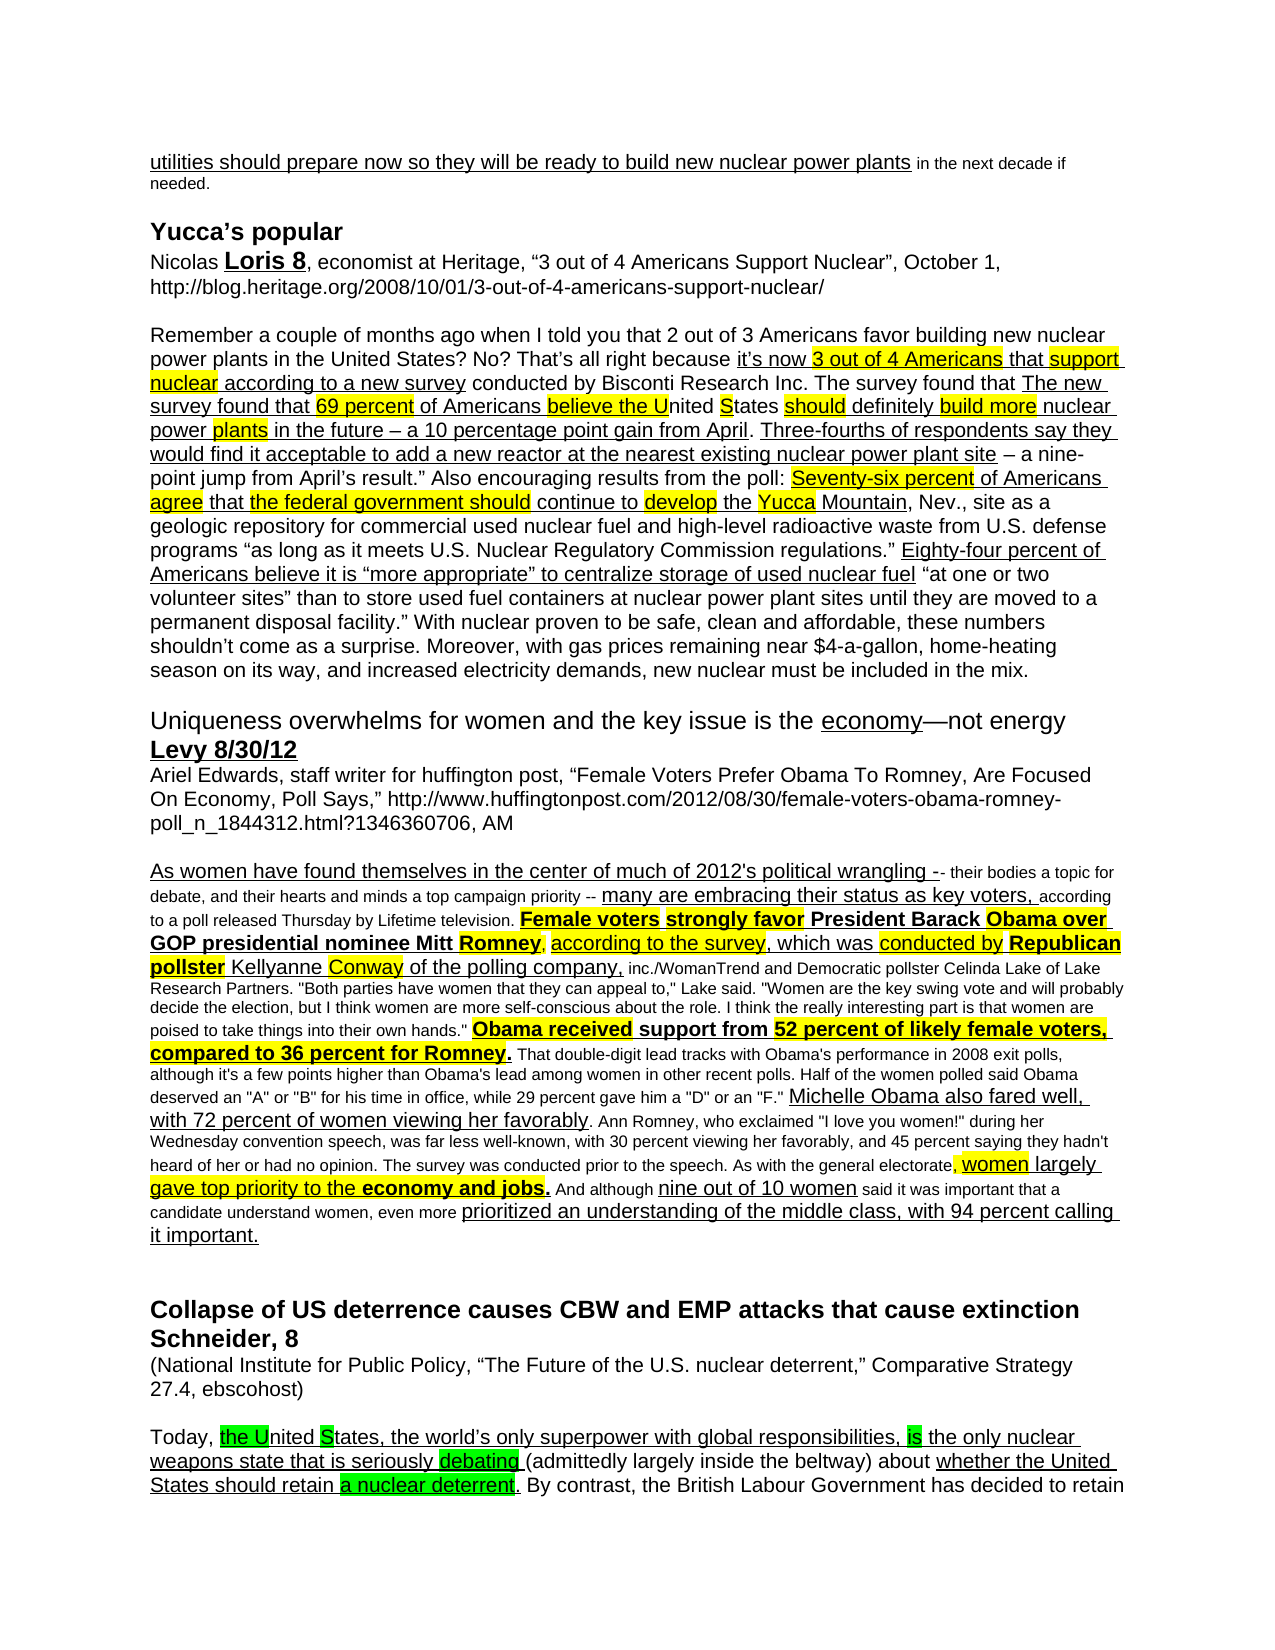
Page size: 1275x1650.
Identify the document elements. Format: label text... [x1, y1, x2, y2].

subtitle Uniqueness overwhelms for women and the key issue is the economy—not energy [150, 706, 1125, 734]
text As women have found themselves in the center of much of 2012's political wrangling -- their bodies a topic for debate, and their hearts and minds a top campaign priority -- many are embracing their status as key voters, according to a poll released Thursday by Lifetime television. Female voters strongly favor President Barack Obama over GOP presidential nominee Mitt Romney, according to the survey, which was conducted by Republican pollster Kellyanne Conway of the polling company, inc./WomanTrend and Democratic pollster Celinda Lake of Lake Research Partners. "Both parties have women that they can appeal to," Lake said. "Women are the key swing vote and will probably decide the election, but I think women are more self-conscious about the role. I think the really interesting part is that women are poised to take things into their own hands." Obama received support from 52 percent of likely female voters, compared to 36 percent for Romney. That double-digit lead tracks with Obama's performance in 2008 exit polls, although it's a few points higher than Obama's lead among women in other recent polls. Half of the women polled said Obama deserved an "A" or "B" for his time in office, while 29 percent gave him a "D" or an "F." Michelle Obama also fared well, with 72 percent of women viewing her favorably. Ann Romney, who exclaimed "I love you women!" during her Wednesday convention speech, was far less well-known, with 30 percent viewing her favorably, and 45 percent saying they hadn't heard of her or had no opinion. The survey was conducted prior to the speech. As with the general electorate, women largely gave top priority to the economy and jobs. And although nine out of 10 women said it was important that a candidate understand women, even more prioritized an understanding of the middle class, with 94 percent calling it important. [150, 859, 1125, 1247]
text Ariel Edwards, staff writer for huffington post, “Female Voters Prefer Obama To Romney, Are Focused On Economy, Poll Says,” http://www.huffingtonpost.com/2012/08/30/female-voters-obama-romney-poll_n_1844312.html?1346360706, AM [150, 763, 1125, 835]
text Levy 8/30/12 [150, 734, 1125, 763]
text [150, 150, 1125, 193]
subtitle Yucca’s popular [150, 217, 1125, 246]
subtitle Collapse of US deterrence causes CBW and EMP attacks that cause extinction [150, 1295, 1125, 1324]
text Schneider, 8 [150, 1324, 1125, 1353]
text Remember a couple of months ago when I told you that 2 out of 3 Americans favor building new nuclear power plants in the United States? No? That’s all right because it’s now 3 out of 4 Americans that support nuclear according to a new survey conducted by Bisconti Research Inc. The survey found that The new survey found that 69 percent of Americans believe the United States should definitely build more nuclear power plants in the future – a 10 percentage point gain from April. Three-fourths of respondents say they would find it acceptable to add a new reactor at the nearest existing nuclear power plant site – a nine-point jump from April’s result.” Also encouraging results from the poll: Seventy-six percent of Americans agree that the federal government should continue to develop the Yucca Mountain, Nev., site as a geologic repository for commercial used nuclear fuel and high-level radioactive waste from U.S. defense programs “as long as it meets U.S. Nuclear Regulatory Commission regulations.” Eighty-four percent of Americans believe it is “more appropriate” to centralize storage of used nuclear fuel “at one or two volunteer sites” than to store used fuel containers at nuclear power plant sites until they are moved to a permanent disposal facility.” With nuclear proven to be safe, clean and affordable, these numbers shouldn’t come as a surprise. Moreover, with gas prices remaining near $4-a-gallon, home-heating season on its way, and increased electricity demands, new nuclear must be included in the mix. [150, 322, 1125, 682]
text Nicolas Loris 8, economist at Heritage, “3 out of 4 Americans Support Nuclear”, October 1, http://blog.heritage.org/2008/10/01/3-out-of-4-americans-support-nuclear/ [150, 246, 1125, 298]
text (National Institute for Public Policy, “The Future of the U.S. nuclear deterrent,” Comparative Strategy 27.4, ebscohost) [150, 1353, 1125, 1401]
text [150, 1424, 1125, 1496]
